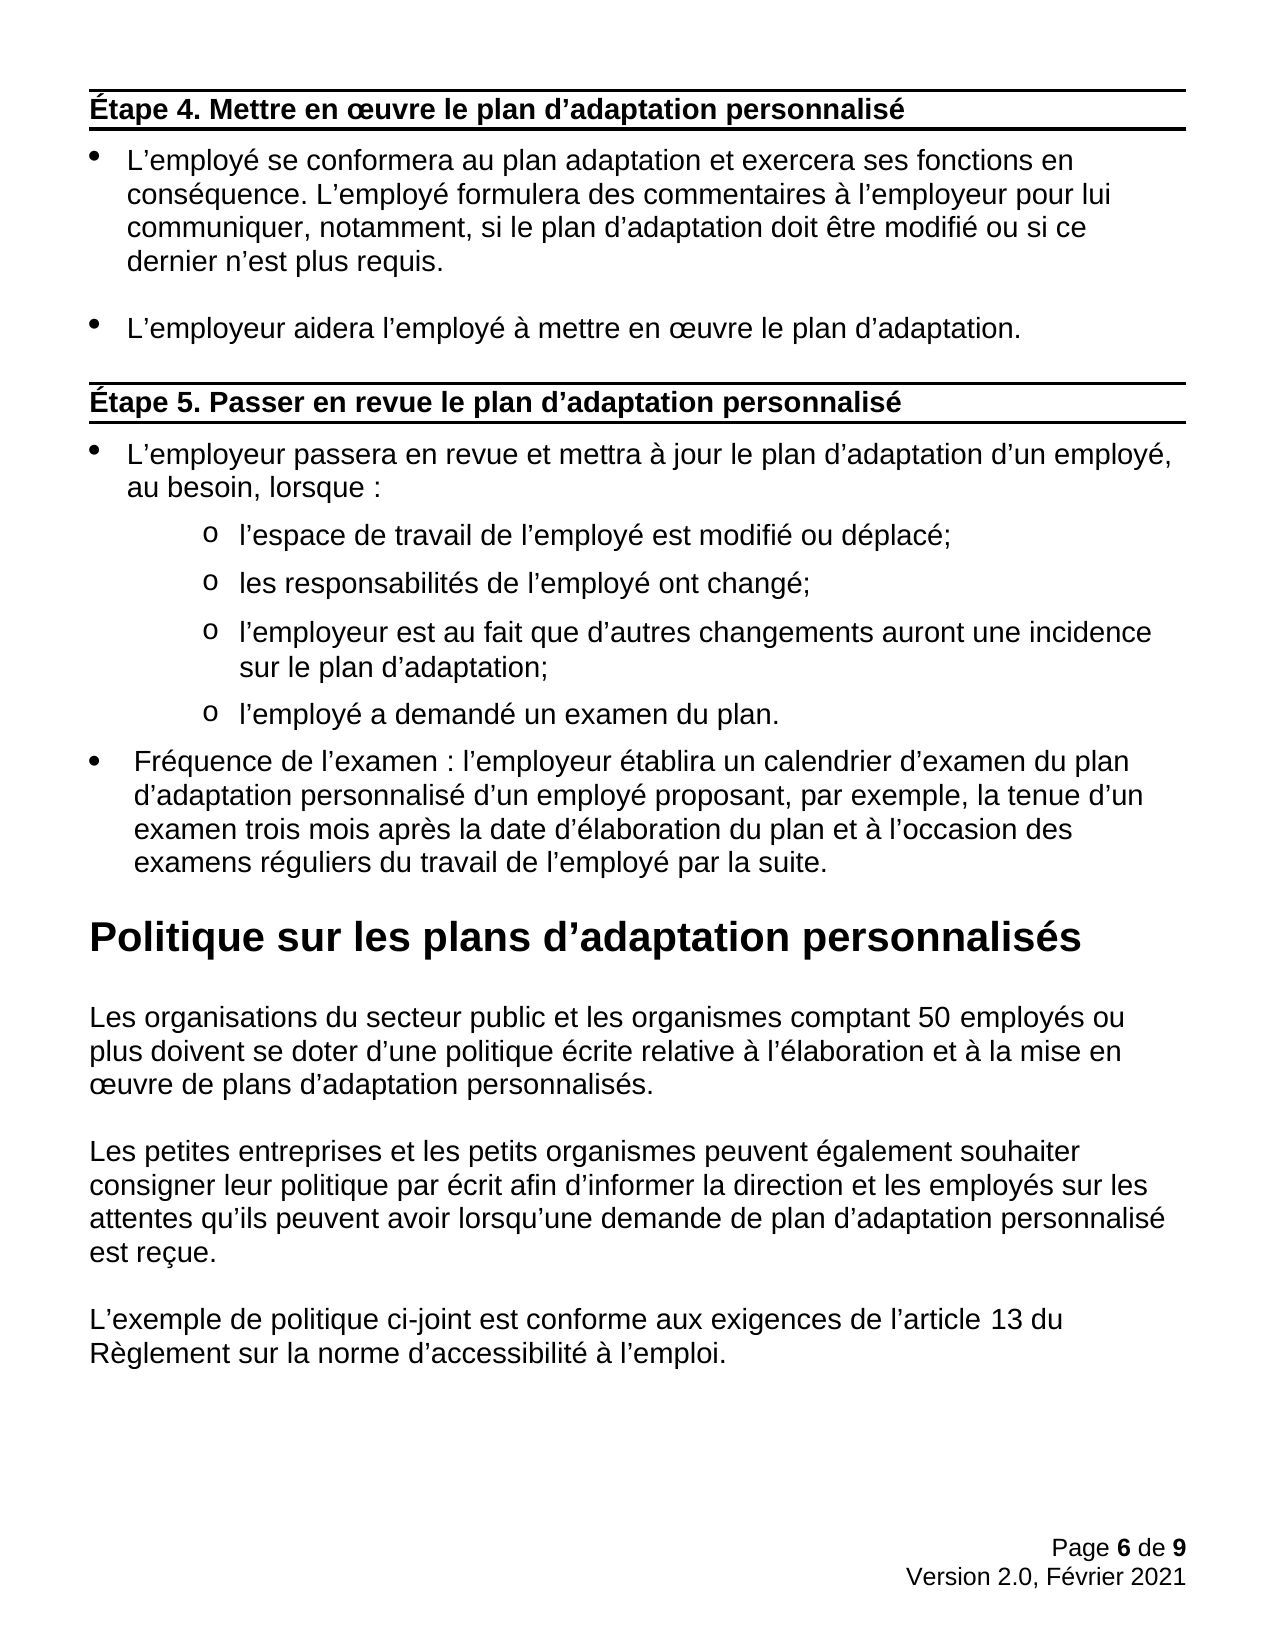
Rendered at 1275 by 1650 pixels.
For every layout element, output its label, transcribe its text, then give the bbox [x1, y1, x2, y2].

list L’employeur passera en revue et mettra à jour le plan d’adaptation d’un employé, au besoin, lorsque : [89, 437, 1186, 504]
text Les organisations du secteur public et les organismes comptant 50 employés ou plus doivent se doter d’une politique écrite relative à l’élaboration et à la mise en œuvre de plans d’adaptation personnalisés. [89, 1000, 1186, 1101]
list l’espace de travail de l’employé est modifié ou déplacé; [202, 516, 1186, 552]
text Les petites entreprises et les petits organismes peuvent également souhaiter consigner leur politique par écrit afin d’informer la direction et les employés sur les attentes qu’ils peuvent avoir lorsqu’une demande de plan d’adaptation personnalisé est reçue. [89, 1134, 1186, 1268]
text L’exemple de politique ci-joint est conforme aux exigences de l’article 13 du Règlement sur la norme d’accessibilité à l’emploi. [89, 1302, 1186, 1369]
list l’employeur est au fait que d’autres changements auront une incidence sur le plan d’adaptation; [202, 614, 1186, 683]
list les responsabilités de l’employé ont changé; [202, 565, 1186, 601]
subtitle Politique sur les plans d’adaptation personnalisés [89, 912, 1186, 960]
subtitle Étape 4. Mettre en œuvre le plan d’adaptation personnalisé [89, 92, 1186, 127]
list L’employeur aidera l’employé à mettre en œuvre le plan d’adaptation. [89, 311, 1186, 345]
subtitle Étape 5. Passer en revue le plan d’adaptation personnalisé [89, 385, 1186, 421]
list l’employé a demandé un examen du plan. [202, 696, 1186, 732]
list L’employé se conformera au plan adaptation et exercera ses fonctions en conséquence. L’employé formulera des commentaires à l’employeur pour lui communiquer, notamment, si le plan d’adaptation doit être modifié ou si ce dernier n’est plus requis. [89, 143, 1186, 277]
list Fréquence de l’examen : l’employeur établira un calendrier d’examen du plan d’adaptation personnalisé d’un employé proposant, par exemple, la tenue d’un examen trois mois après la date d’élaboration du plan et à l’occasion des examens réguliers du travail de l’employé par la suite. [89, 744, 1186, 879]
